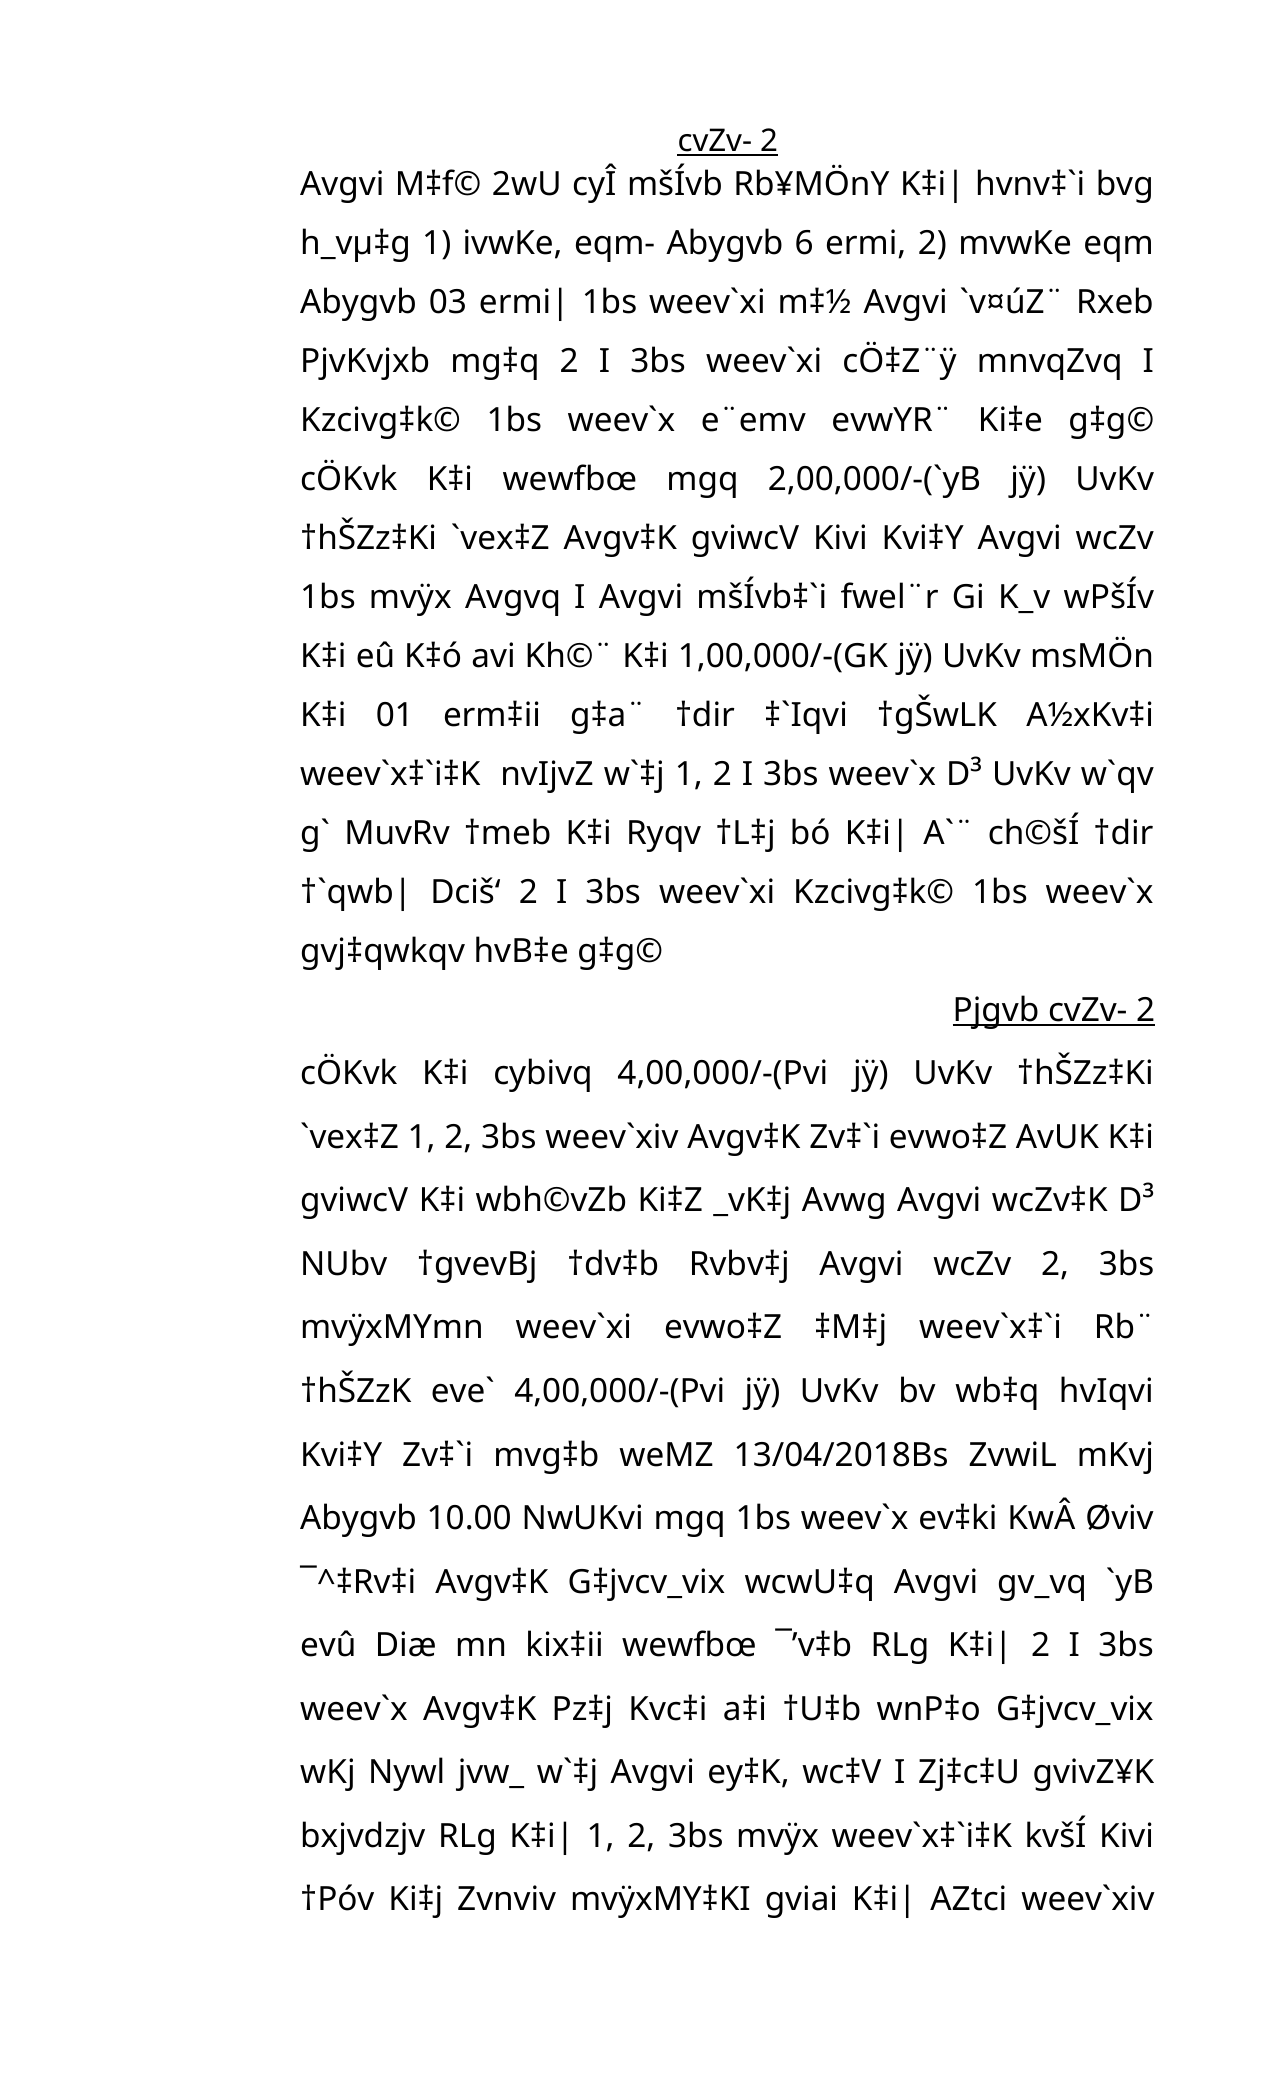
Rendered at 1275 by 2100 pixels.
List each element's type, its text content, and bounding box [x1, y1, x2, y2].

text Pjgvb cvZv- 2 [300, 986, 1155, 1031]
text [300, 160, 1155, 972]
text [300, 1049, 1155, 1921]
